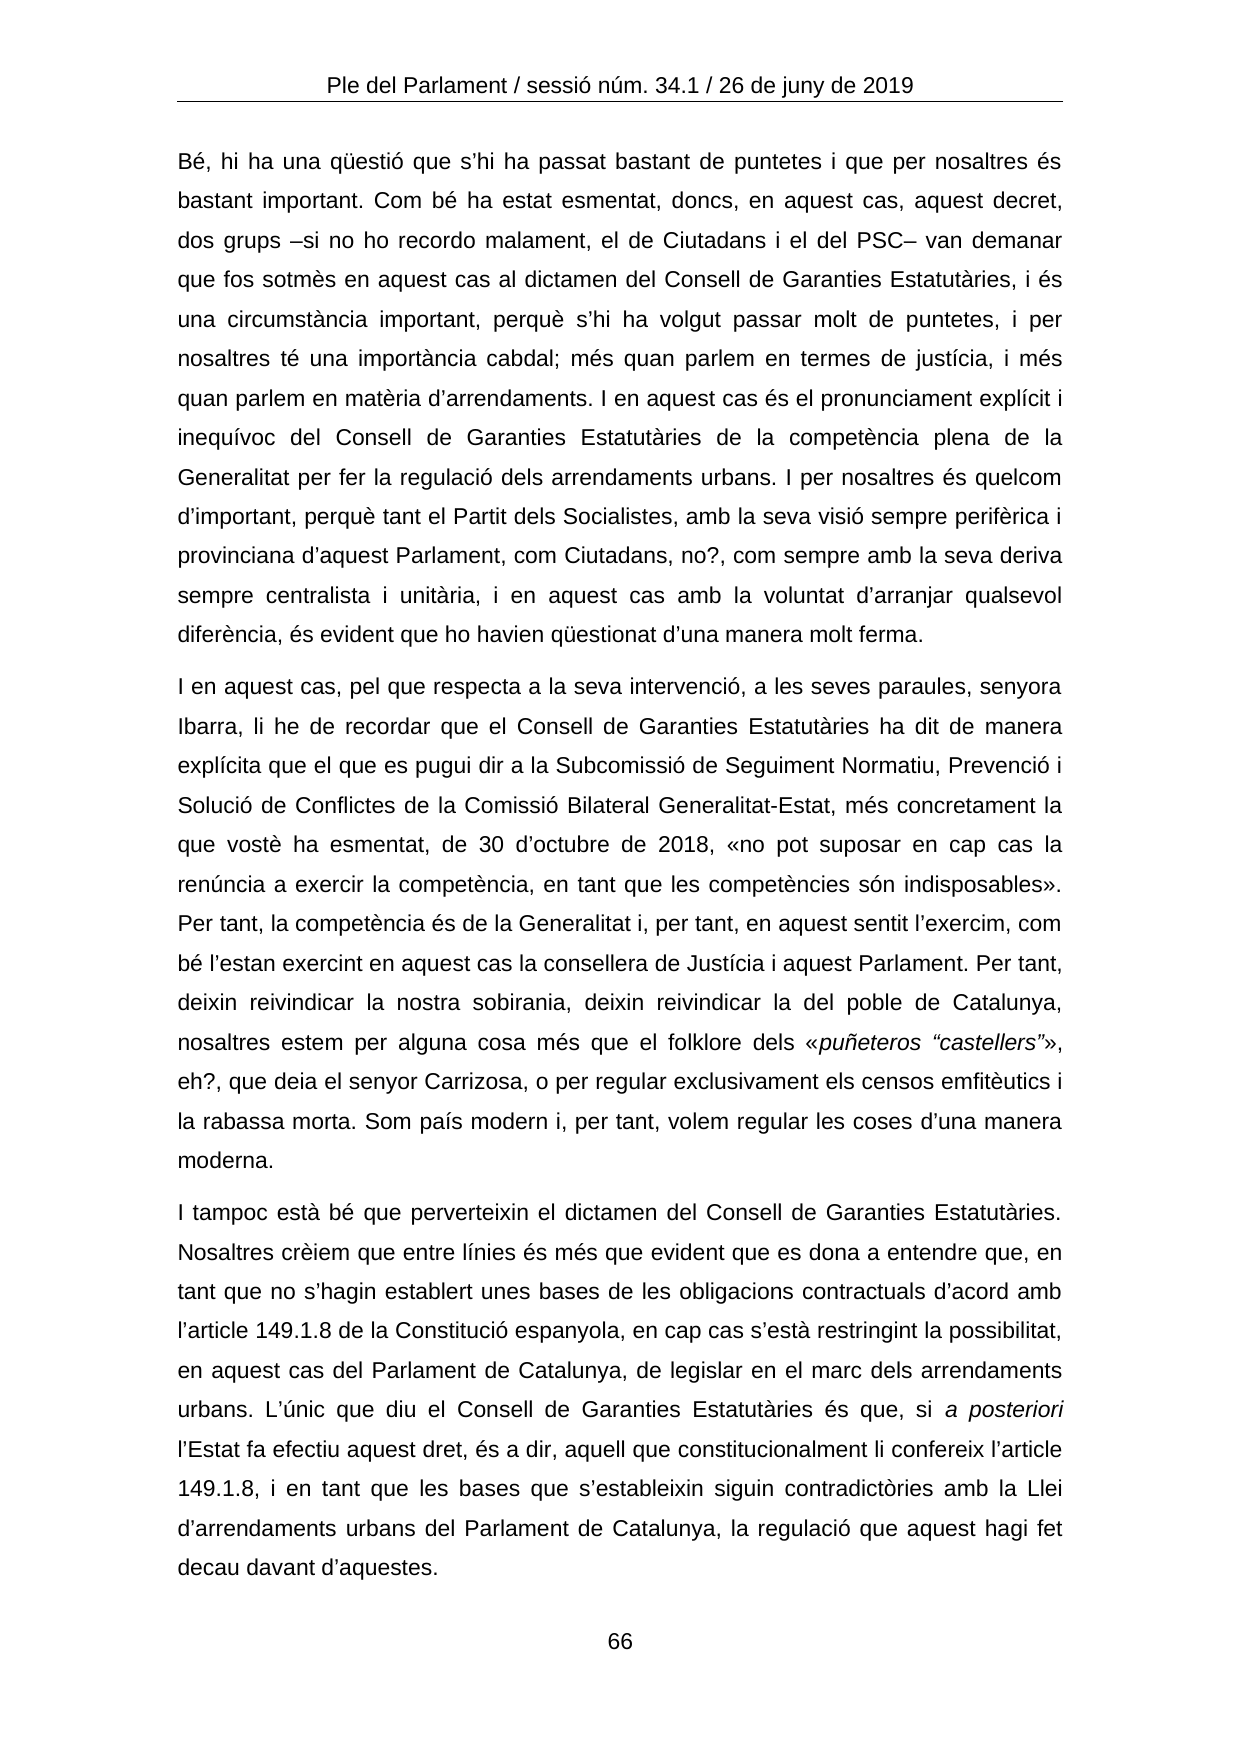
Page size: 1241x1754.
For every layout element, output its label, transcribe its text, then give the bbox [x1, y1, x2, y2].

text Bé, hi ha una qüestió que s’hi ha passat bastant de puntetes i que per nosaltres és bastant important. Com bé ha estat esmentat, doncs, en aquest cas, aquest decret, dos grups –si no ho recordo malament, el de Ciutadans i el del PSC– van demanar que fos sotmès en aquest cas al dictamen del Consell de Garanties Estatutàries, i és una circumstància important, perquè s’hi ha volgut passar molt de puntetes, i per nosaltres té una importància cabdal; més quan parlem en termes de justícia, i més quan parlem en matèria d’arrendaments. I en aquest cas és el pronunciament explícit i inequívoc del Consell de Garanties Estatutàries de la competència plena de la Generalitat per fer la regulació dels arrendaments urbans. I per nosaltres és quelcom d’important, perquè tant el Partit dels Socialistes, amb la seva visió sempre perifèrica i provinciana d’aquest Parlament, com Ciutadans, no?, com sempre amb la seva deriva sempre centralista i unitària, i en aquest cas amb la voluntat d’arranjar qualsevol diferència, és evident que ho havien qüestionat d’una manera molt ferma. [177, 148, 1063, 648]
text I tampoc està bé que perverteixin el dictamen del Consell de Garanties Estatutàries. Nosaltres crèiem que entre línies és més que evident que es dona a entendre que, en tant que no s’hagin establert unes bases de les obligacions contractuals d’acord amb l’article 149.1.8 de la Constitució espanyola, en cap cas s’està restringint la possibilitat, en aquest cas del Parlament de Catalunya, de legislar en el marc dels arrendaments urbans. L’únic que diu el Consell de Garanties Estatutàries és que, si a posteriori l’Estat fa efectiu aquest dret, és a dir, aquell que constitucionalment li confereix l’article 149.1.8, i en tant que les bases que s’estableixin siguin contradictòries amb la Llei d’arrendaments urbans del Parlament de Catalunya, la regulació que aquest hagi fet decau davant d’aquestes. [177, 1199, 1063, 1581]
text I en aquest cas, pel que respecta a la seva intervenció, a les seves paraules, senyora Ibarra, li he de recordar que el Consell de Garanties Estatutàries ha dit de manera explícita que el que es pugui dir a la Subcomissió de Seguiment Normatiu, Prevenció i Solució de Conflictes de la Comissió Bilateral Generalitat-Estat, més concretament la que vostè ha esmentat, de 30 d’octubre de 2018, «no pot suposar en cap cas la renúncia a exercir la competència, en tant que les competències són indisposables». Per tant, la competència és de la Generalitat i, per tant, en aquest sentit l’exercim, com bé l’estan exercint en aquest cas la consellera de Justícia i aquest Parlament. Per tant, deixin reivindicar la nostra sobirania, deixin reivindicar la del poble de Catalunya, nosaltres estem per alguna cosa més que el folklore dels «puñeteros “castellers”», eh?, que deia el senyor Carrizosa, o per regular exclusivament els censos emfitèutics i la rabassa morta. Som país modern i, per tant, volem regular les coses d’una manera moderna. [177, 673, 1063, 1173]
